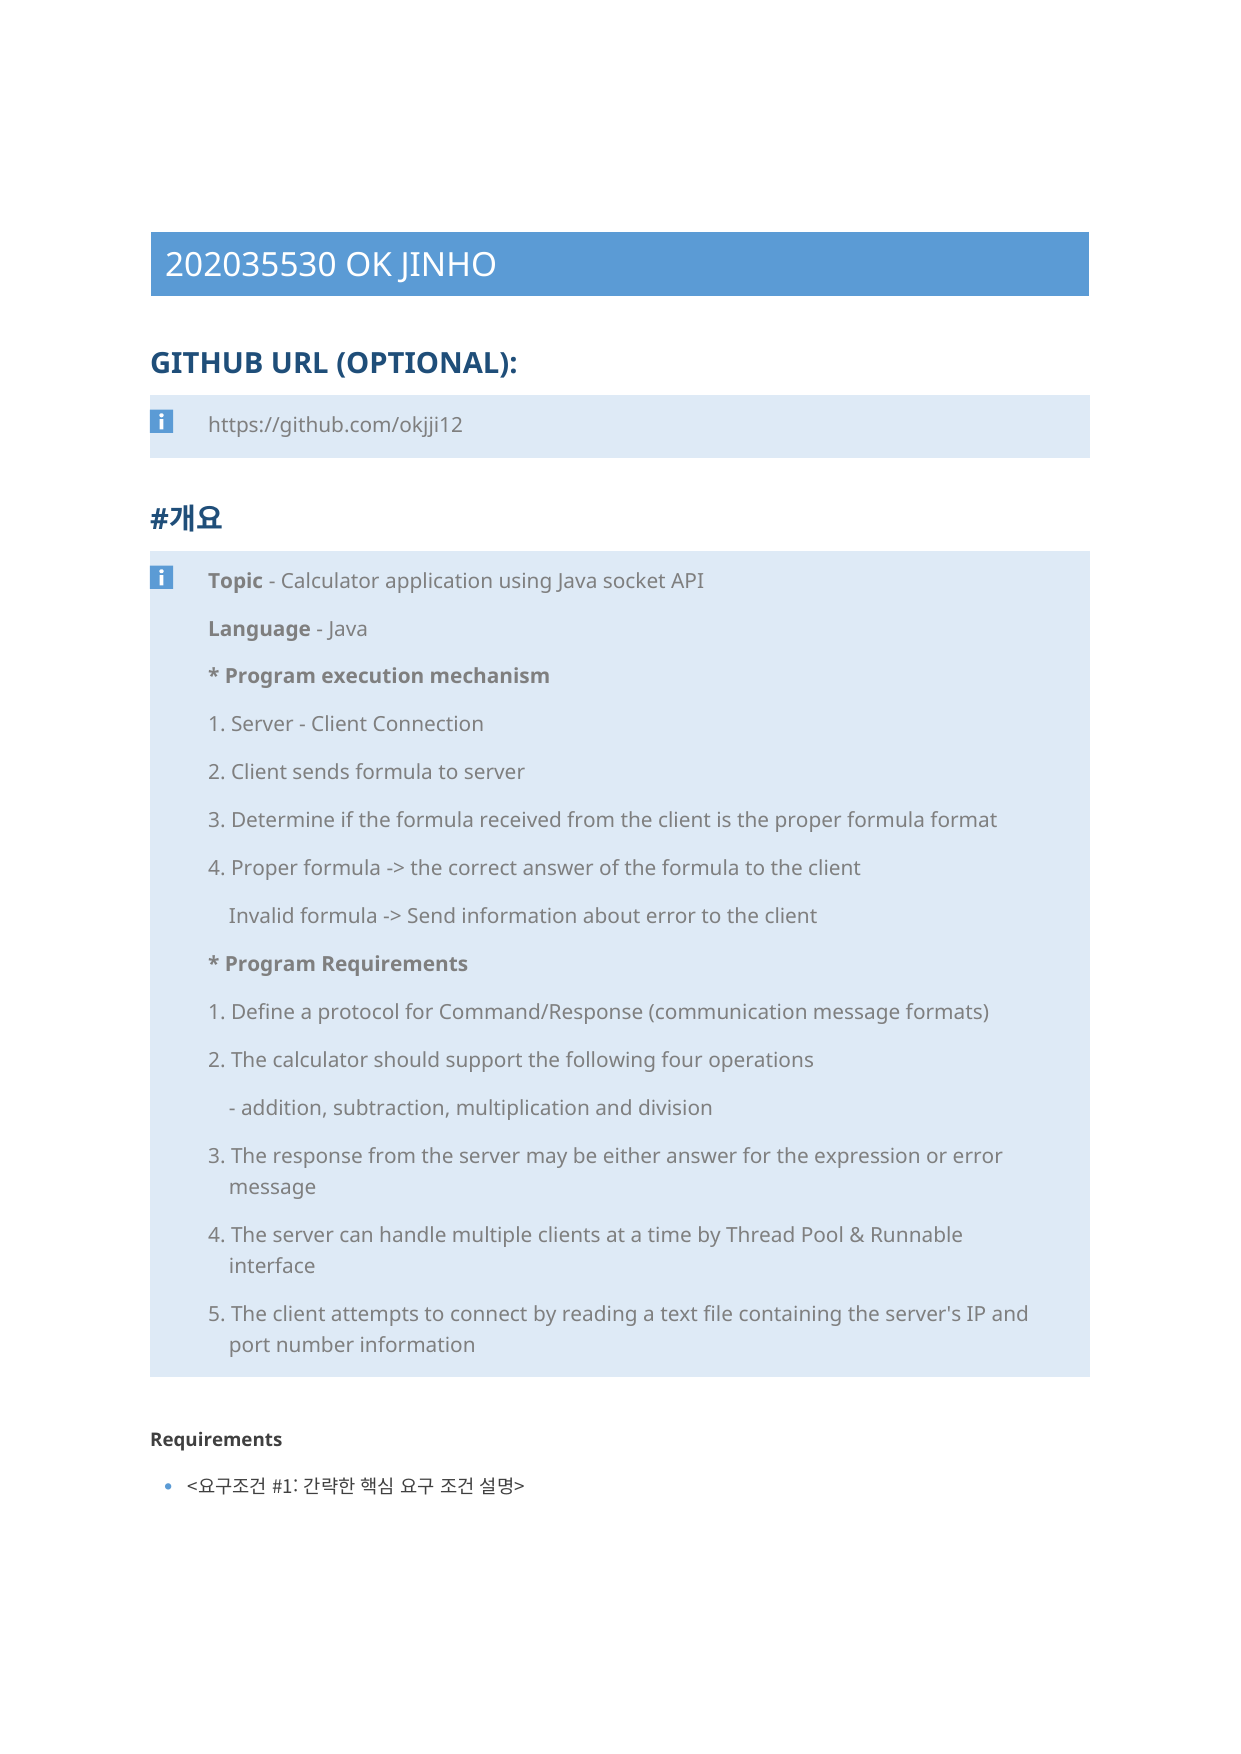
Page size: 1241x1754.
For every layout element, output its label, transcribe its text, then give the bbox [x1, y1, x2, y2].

text Requirements [150, 1427, 1090, 1452]
subtitle #개요 [150, 496, 1090, 538]
subtitle github URL (optional): [150, 343, 1090, 382]
list <요구조건 #1: 간략한 핵심 요구 조건 설명> [165, 1476, 1090, 1498]
table_header [150, 395, 208, 458]
table_header [150, 551, 208, 1377]
table_header Topic - Calculator application using Java socket API Language - Java * Program execution mechanism 1. Server - Client Connection 2. Client sends formula to server 3. Determine if the formula received from the client is the proper formula format 4. Proper formula -> the correct answer of the formula to the client Invalid formula -> Send information about error to the client * Program Requirements 1. Define a protocol for Command/Response (communication message formats) 2. The calculator should support the following four operations - addition, subtraction, multiplication and division 3. The response from the server may be either answer for the expression or error message 4. The server can handle multiple clients at a time by Thread Pool & Runnable interface 5. The client attempts to connect by reading a text file containing the server's IP and port number information [208, 551, 1090, 1377]
table_header https://github.com/okjji12 [208, 395, 1090, 458]
